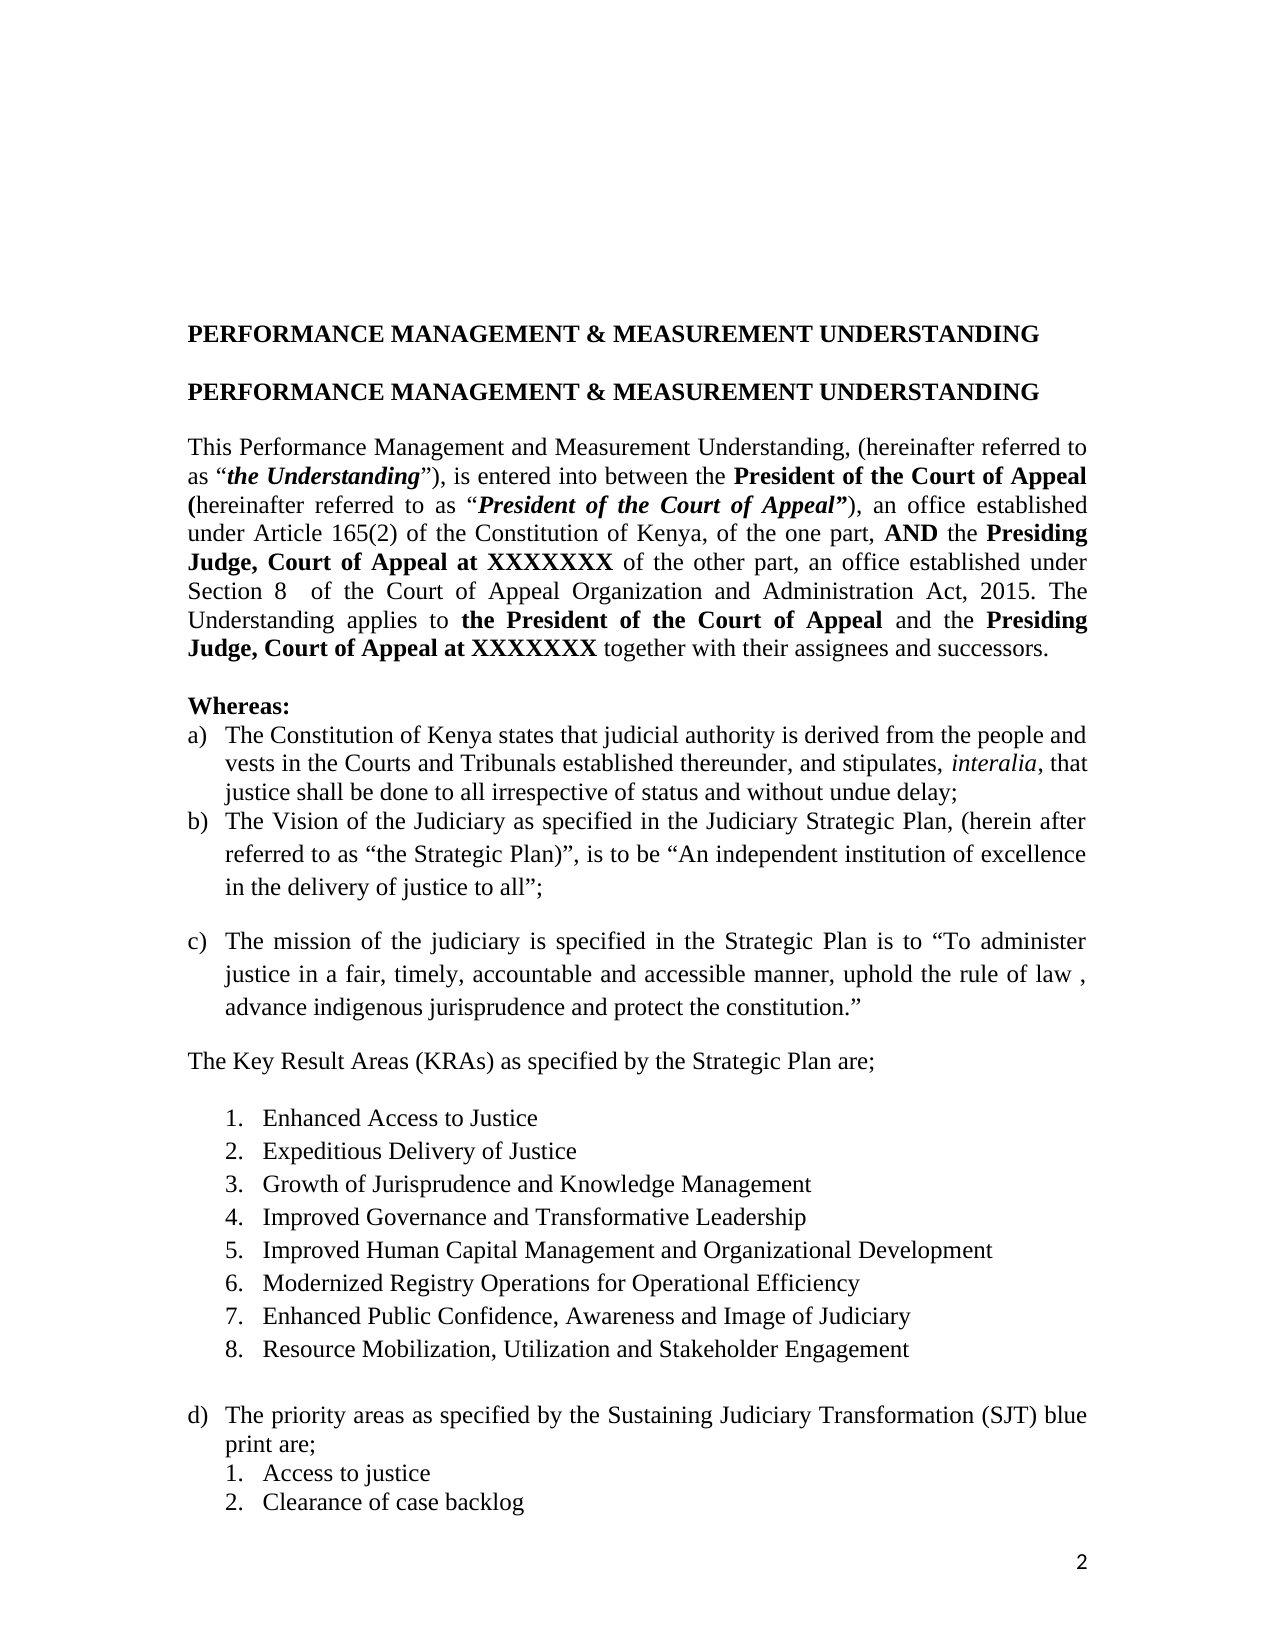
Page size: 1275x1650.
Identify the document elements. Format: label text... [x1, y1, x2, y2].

list Growth of Jurisprudence and Knowledge Management [225, 1169, 1087, 1198]
list The Constitution of Kenya states that judicial authority is derived from the people and vests in the Courts and Tribunals established thereunder, and stipulates, interalia, that justice shall be done to all irrespective of status and without undue delay; [187, 720, 1087, 806]
subtitle PERFORMANCE MANAGEMENT & MEASUREMENT UNDERSTANDING [187, 374, 1087, 407]
text Whereas: [187, 691, 1087, 720]
text The Key Result Areas (KRAs) as specified by the Strategic Plan are; [187, 1046, 1087, 1074]
list The mission of the judiciary is specified in the Strategic Plan is to “To administer justice in a fair, timely, accountable and accessible manner, uphold the rule of law , advance indigenous jurisprudence and protect the constitution.” [187, 926, 1087, 1021]
list Improved Governance and Transformative Leadership [225, 1202, 1087, 1231]
list Clearance of case backlog [225, 1487, 1087, 1516]
list The priority areas as specified by the Sustaining Judiciary Transformation (SJT) blue print are; [187, 1401, 1087, 1458]
list Modernized Registry Operations for Operational Efficiency [225, 1268, 1087, 1297]
list Access to justice [225, 1458, 1087, 1487]
list Improved Human Capital Management and Organizational Development [225, 1235, 1087, 1264]
list Expeditious Delivery of Justice [225, 1136, 1087, 1165]
text This Performance Management and Measurement Understanding, (hereinafter referred to as “the Understanding”), is entered into between the President of the Court of Appeal (hereinafter referred to as “President of the Court of Appeal”), an office established under Article 165(2) of the Constitution of Kenya, of the one part, AND the Presiding Judge, Court of Appeal at XXXXXXX of the other part, an office established under Section 8 of the Court of Appeal Organization and Administration Act, 2015. The Understanding applies to the President of the Court of Appeal and the Presiding Judge, Court of Appeal at XXXXXXX together with their assignees and successors. [187, 432, 1087, 662]
subtitle PERFORMANCE MANAGEMENT & MEASUREMENT UNDERSTANDING [187, 316, 1087, 349]
list Enhanced Access to Justice [225, 1103, 1087, 1132]
list Resource Mobilization, Utilization and Stakeholder Engagement [225, 1334, 1087, 1363]
list Enhanced Public Confidence, Awareness and Image of Judiciary [225, 1301, 1087, 1330]
list The Vision of the Judiciary as specified in the Judiciary Strategic Plan, (herein after referred to as “the Strategic Plan)”, is to be “An independent institution of excellence in the delivery of justice to all”; [187, 806, 1087, 901]
